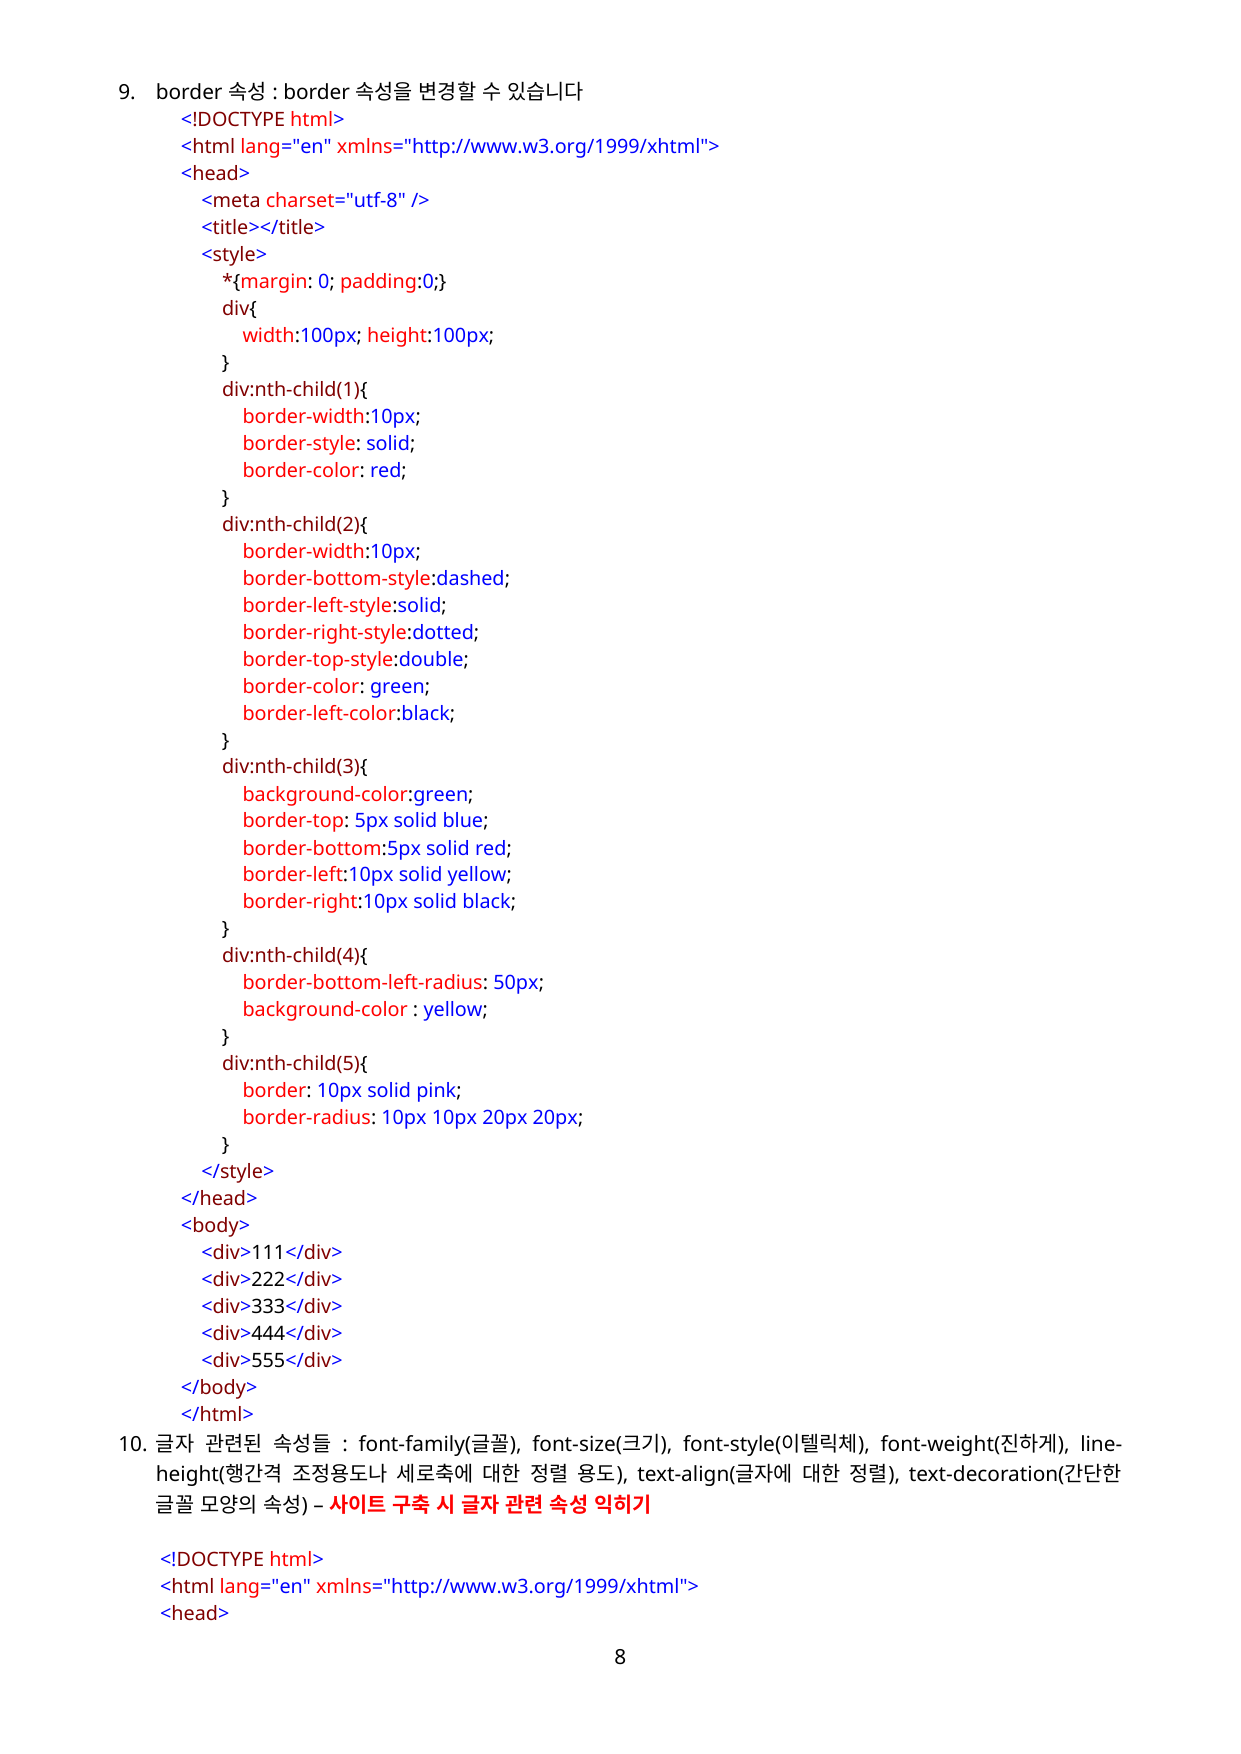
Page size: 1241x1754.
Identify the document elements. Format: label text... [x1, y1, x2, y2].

text border-bottom-style:dashed; [181, 564, 1122, 591]
text border-right:10px solid black; [181, 888, 1122, 915]
text border-color: green; [181, 672, 1122, 699]
text <head> [160, 1599, 1122, 1626]
text <html lang="en" xmlns="http://www.w3.org/1999/xhtml"> [181, 132, 1122, 159]
text } [181, 1131, 1122, 1157]
text } [181, 726, 1122, 753]
text border-style: solid; [181, 429, 1122, 456]
text </style> [181, 1157, 1122, 1184]
text <!DOCTYPE html> [181, 105, 1122, 132]
text border-left:10px solid yellow; [181, 861, 1122, 888]
text </body> [181, 1373, 1122, 1400]
text border-width:10px; [181, 402, 1122, 429]
text } [181, 915, 1122, 942]
text border-left-color:black; [181, 699, 1122, 726]
text border-radius: 10px 10px 20px 20px; [181, 1103, 1122, 1131]
text } [181, 483, 1122, 510]
text div:nth-child(3){ [181, 753, 1122, 780]
text border: 10px solid pink; [181, 1077, 1122, 1103]
text <head> [181, 159, 1122, 186]
text <div>555</div> [181, 1346, 1122, 1373]
text <title></title> [181, 213, 1122, 240]
text div:nth-child(2){ [181, 510, 1122, 537]
text <html lang="en" xmlns="http://www.w3.org/1999/xhtml"> [160, 1572, 1122, 1599]
text </html> [181, 1400, 1122, 1427]
text div{ [181, 294, 1122, 321]
text div:nth-child(1){ [181, 375, 1122, 402]
text <div>111</div> [181, 1238, 1122, 1265]
text } [181, 348, 1122, 375]
text border-bottom:5px solid red; [181, 834, 1122, 861]
text border-left-style:solid; [181, 591, 1122, 618]
text <style> [181, 240, 1122, 267]
text background-color : yellow; [181, 996, 1122, 1023]
text } [181, 1023, 1122, 1049]
text width:100px; height:100px; [181, 321, 1122, 348]
text div:nth-child(4){ [181, 942, 1122, 969]
text div:nth-child(5){ [181, 1049, 1122, 1077]
text border-color: red; [181, 456, 1122, 483]
text <!DOCTYPE html> [160, 1545, 1122, 1572]
text <div>444</div> [181, 1319, 1122, 1346]
text <div>222</div> [181, 1265, 1122, 1292]
text *{margin: 0; padding:0;} [181, 267, 1122, 294]
text <body> [181, 1211, 1122, 1238]
list 글자 관련된 속성들 : font-family(글꼴), font-size(크기), font-style(이텔릭체), font-weight(진하게), line-height(행간격 조정용도나 세로축에 대한 정렬 용도), text-align(글자에 대한 정렬), text-decoration(간단한 글꼴 모양의 속성) – 사이트 구축 시 글자 관련 속성 익히기 [118, 1427, 1122, 1518]
text border-width:10px; [181, 537, 1122, 564]
text background-color:green; [181, 780, 1122, 807]
list border 속성 : border 속성을 변경할 수 있습니다 [118, 75, 1122, 105]
text </head> [181, 1184, 1122, 1211]
text border-top-style:double; [181, 645, 1122, 672]
text border-bottom-left-radius: 50px; [181, 969, 1122, 996]
text border-top: 5px solid blue; [181, 807, 1122, 834]
text border-right-style:dotted; [181, 618, 1122, 645]
text <meta charset="utf-8" /> [181, 186, 1122, 213]
text <div>333</div> [181, 1292, 1122, 1319]
